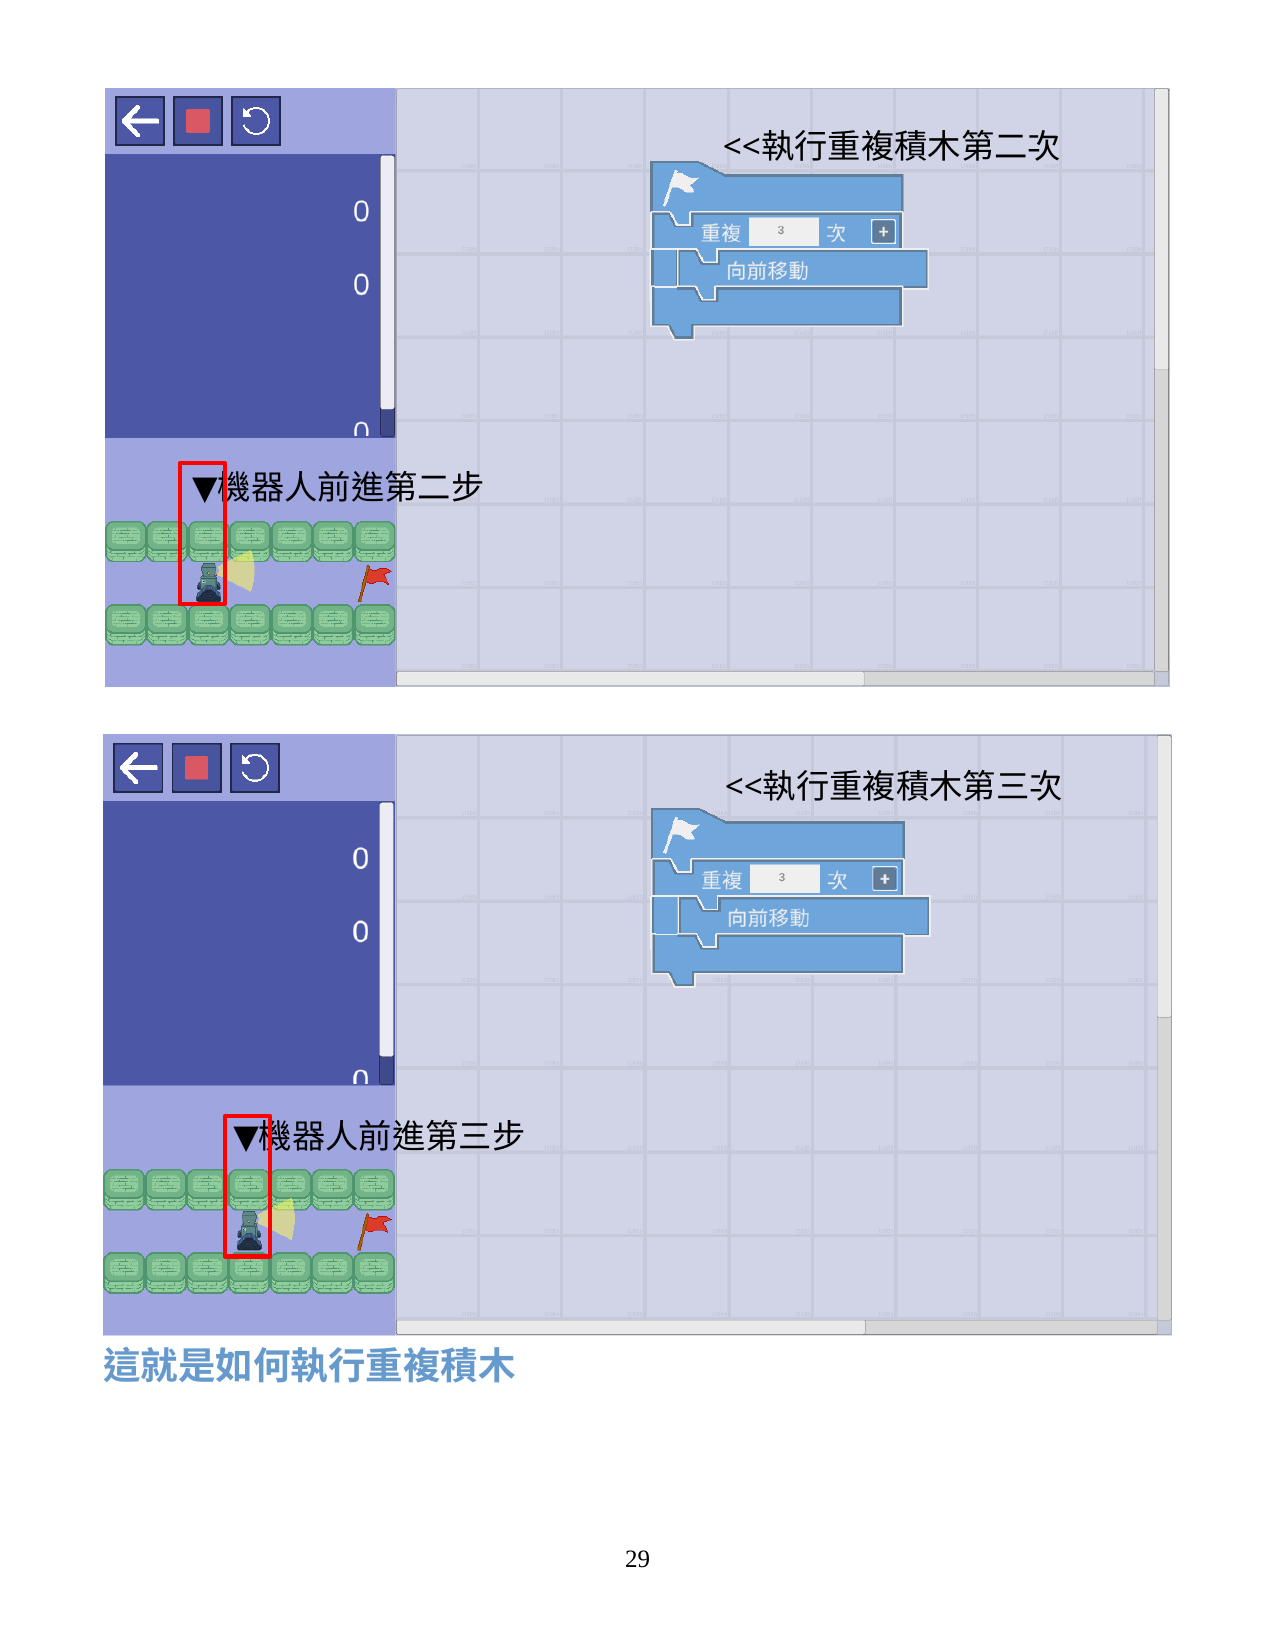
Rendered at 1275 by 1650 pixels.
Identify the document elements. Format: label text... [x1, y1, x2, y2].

picture [103, 734, 1172, 1336]
list 這就是如何執行重複積木 [103, 1336, 1172, 1390]
picture [103, 84, 1172, 690]
